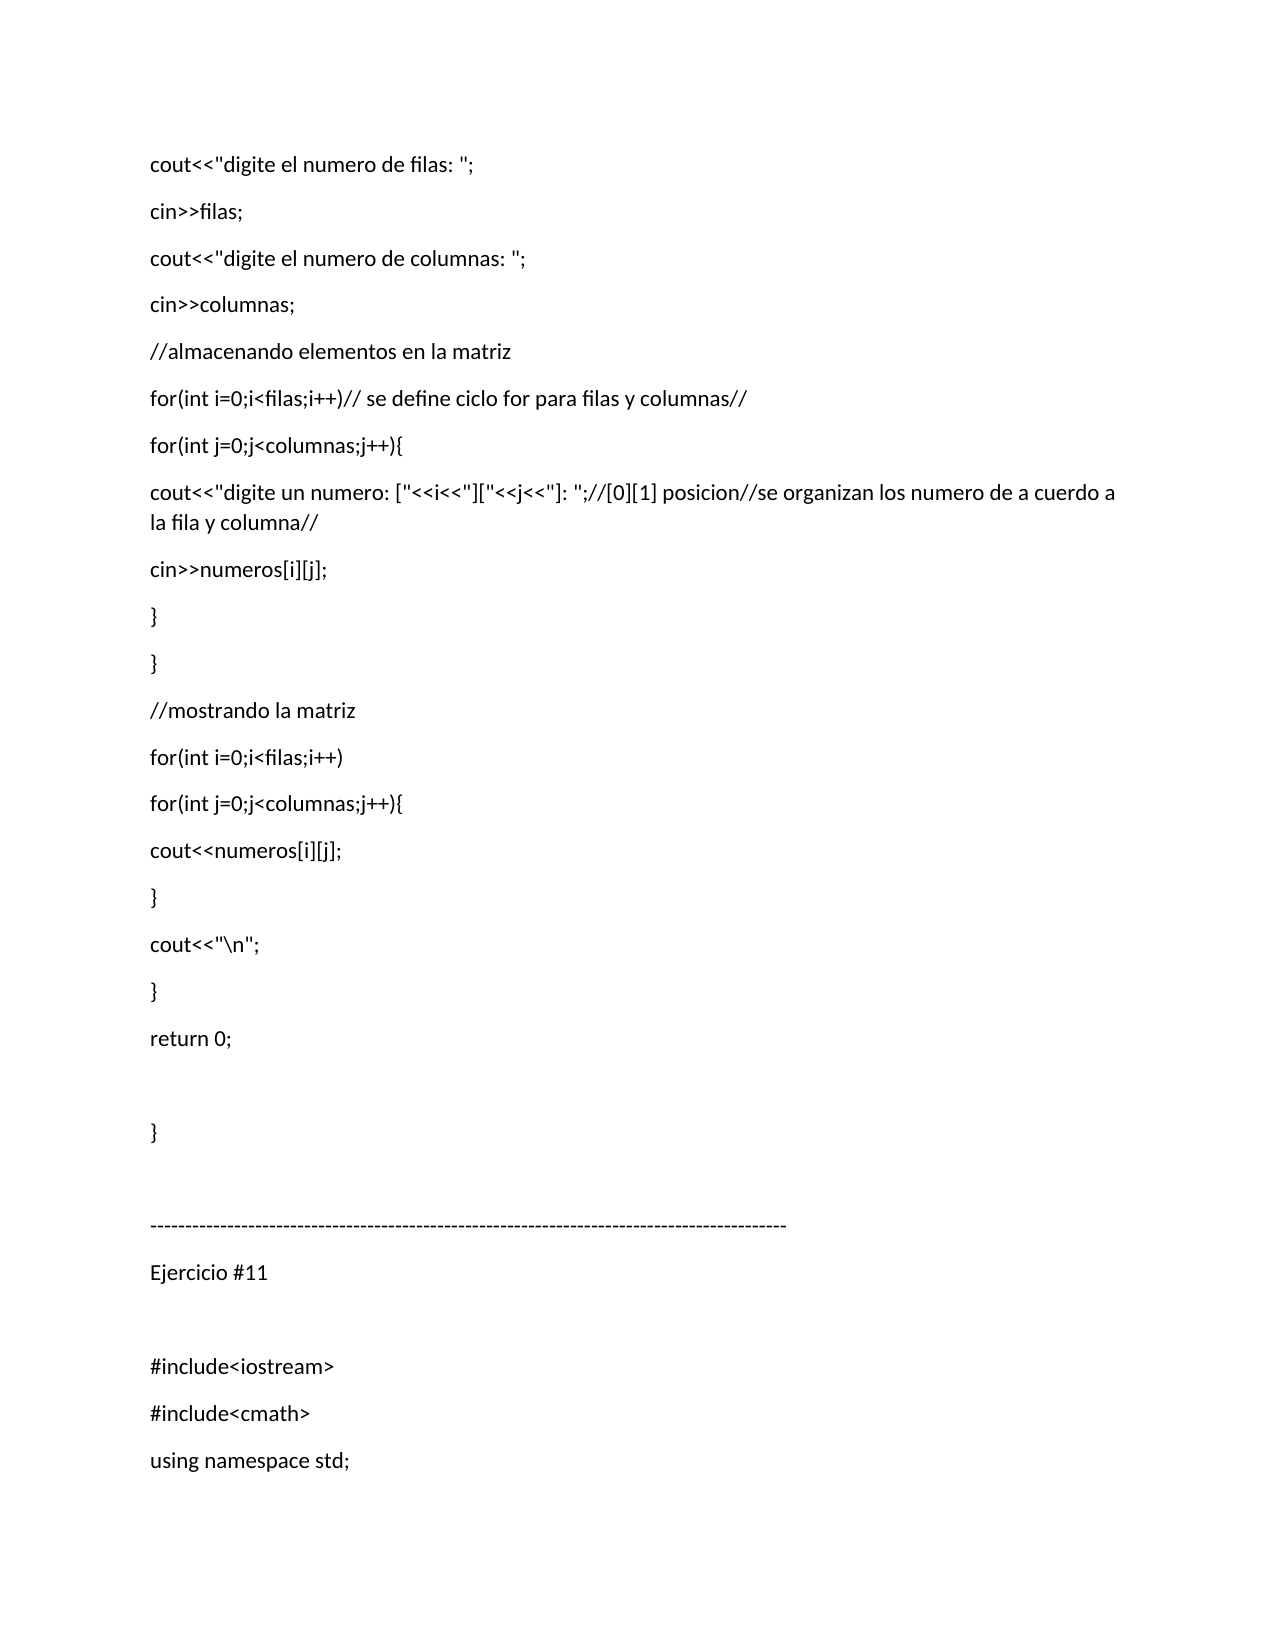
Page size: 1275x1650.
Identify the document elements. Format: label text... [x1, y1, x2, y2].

text #include<iostream> [150, 1352, 1125, 1380]
text for(int j=0;j<columnas;j++){ [150, 789, 1125, 818]
text cin>>columnas; [150, 291, 1125, 319]
text cin>>numeros[i][j]; [150, 555, 1125, 583]
text } [150, 649, 1125, 677]
text //almacenando elementos en la matriz [150, 337, 1125, 366]
text using namespace std; [150, 1446, 1125, 1474]
text cout<<numeros[i][j]; [150, 836, 1125, 864]
text cout<<"digite el numero de columnas: "; [150, 244, 1125, 272]
text cout<<"digite un numero: ["<<i<<"]["<<j<<"]: ";//[0][1] posicion//se organizan los numero de a cuerdo a la fila y columna// [150, 478, 1125, 536]
text //mostrando la matriz [150, 696, 1125, 724]
text } [150, 602, 1125, 630]
text return 0; [150, 1024, 1125, 1052]
text } [150, 977, 1125, 1005]
text cout<<"\n"; [150, 930, 1125, 958]
text for(int i=0;i<filas;i++) [150, 743, 1125, 771]
text cin>>filas; [150, 197, 1125, 225]
text Ejercicio #11 [150, 1258, 1125, 1286]
text for(int j=0;j<columnas;j++){ [150, 431, 1125, 459]
text cout<<"digite el numero de filas: "; [150, 150, 1125, 178]
text } [150, 883, 1125, 911]
text } [150, 1118, 1125, 1146]
text ------------------------------------------------------------------------------------------- [150, 1211, 1125, 1239]
text for(int i=0;i<filas;i++)// se define ciclo for para filas y columnas// [150, 384, 1125, 412]
text #include<cmath> [150, 1399, 1125, 1427]
